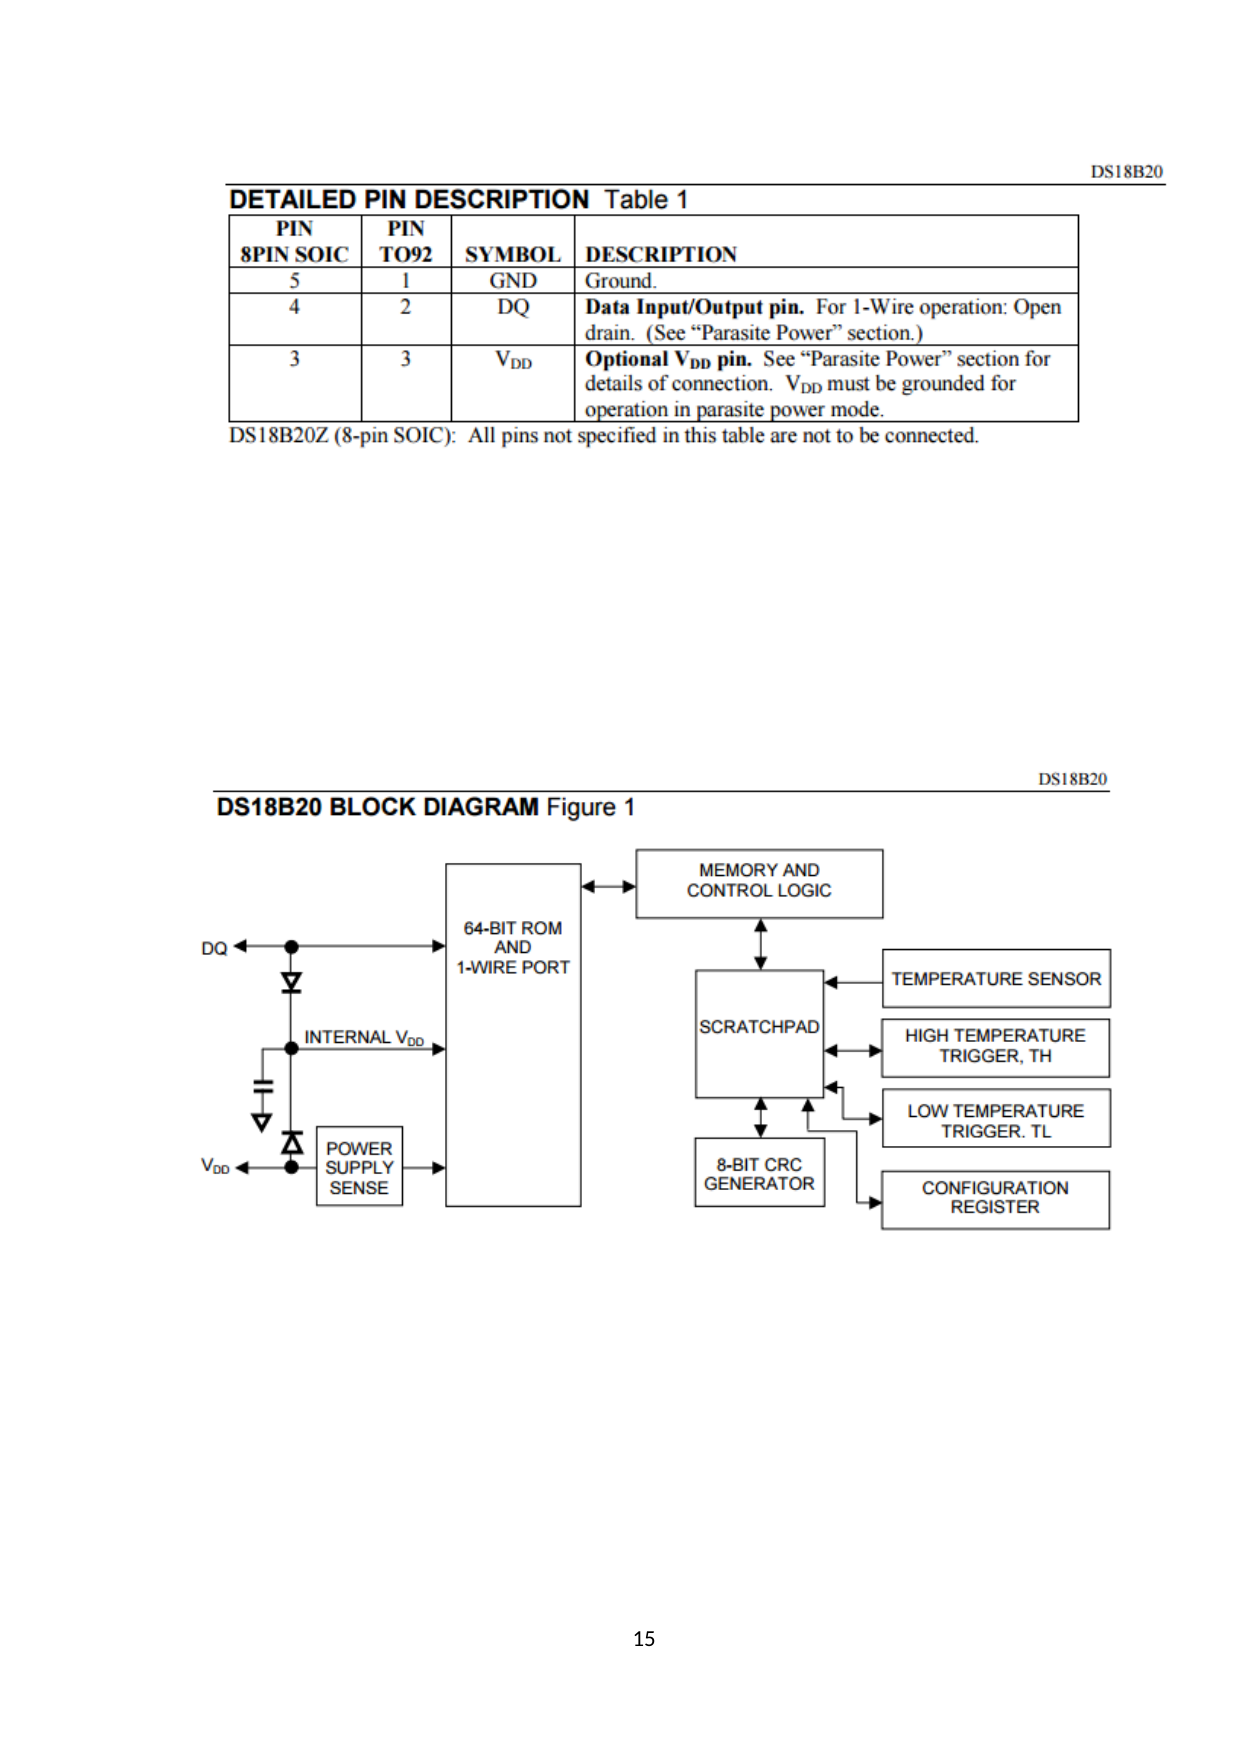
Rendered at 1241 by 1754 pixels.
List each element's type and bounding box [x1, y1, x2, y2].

picture [177, 756, 1177, 1235]
picture [177, 130, 1218, 467]
